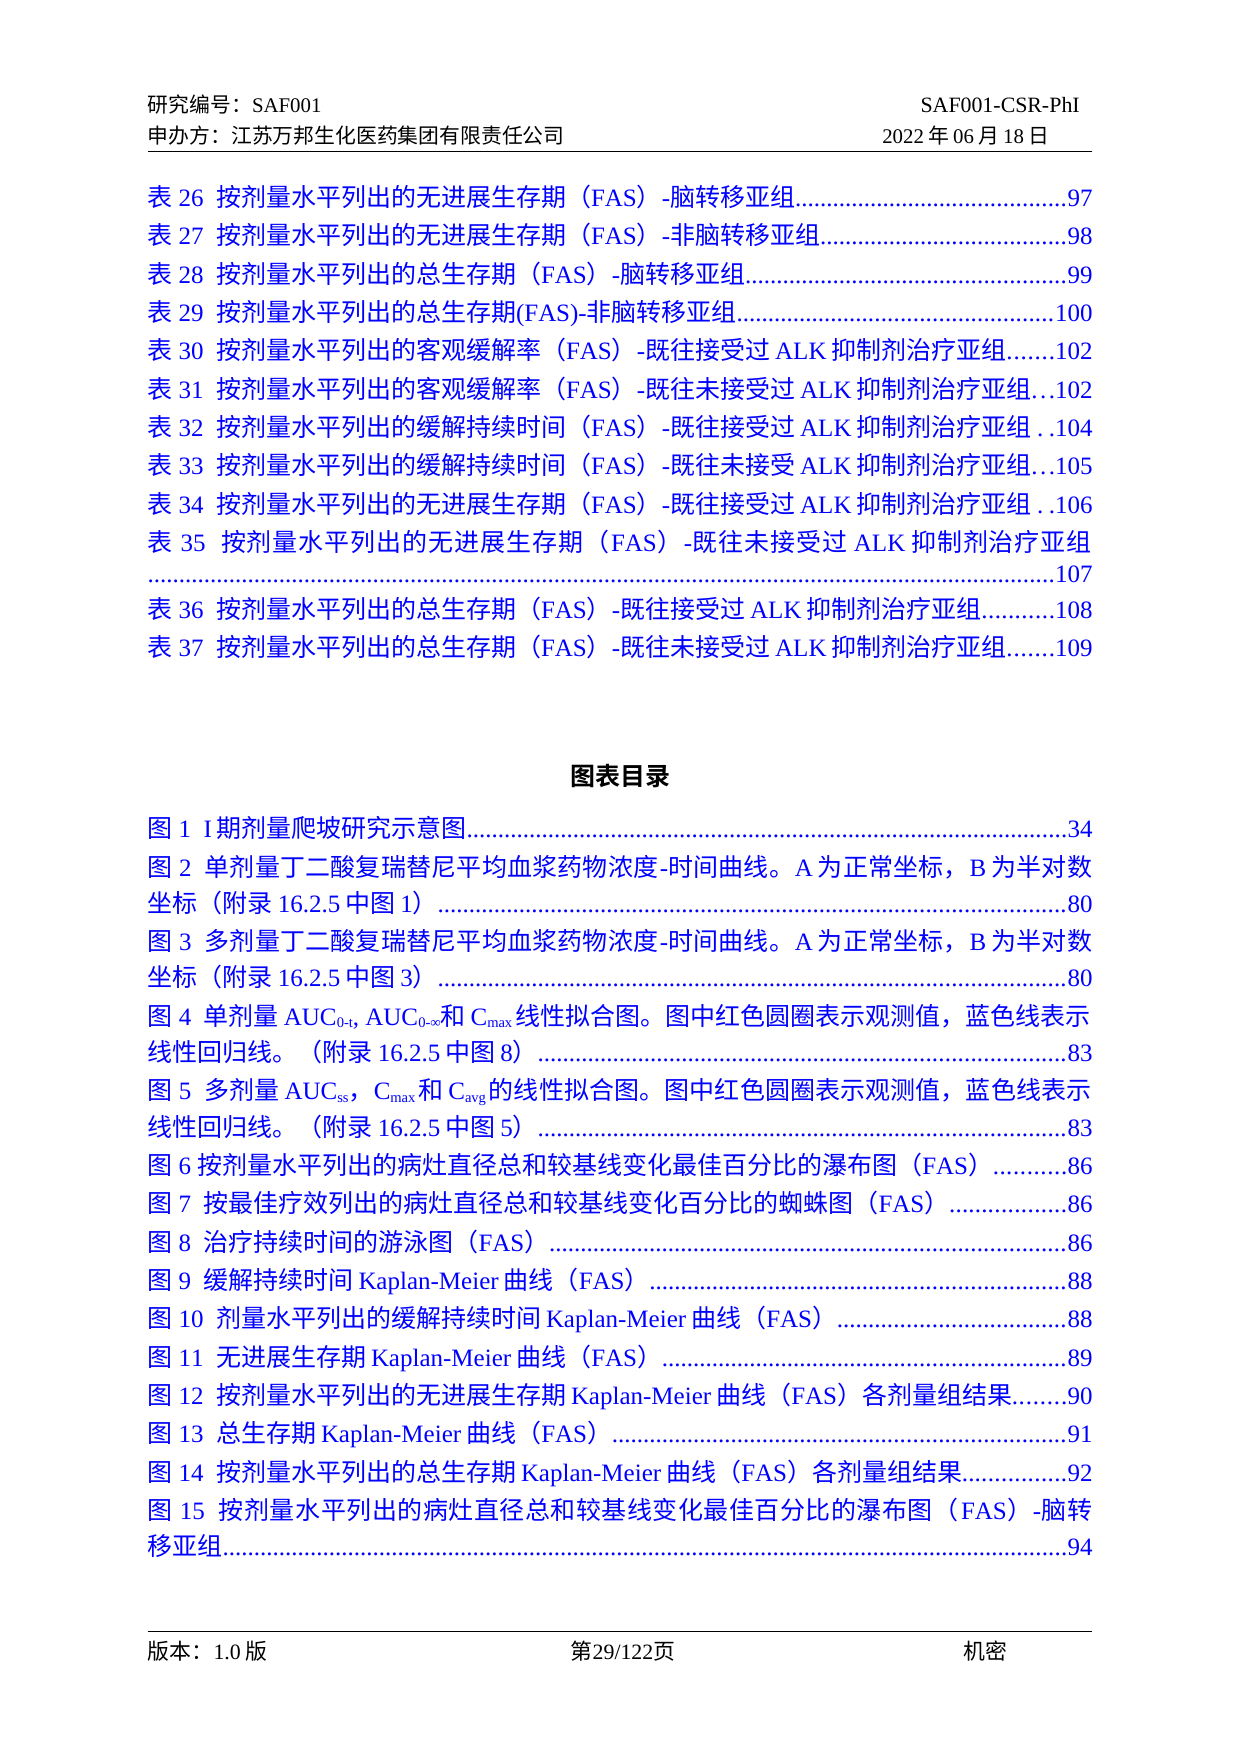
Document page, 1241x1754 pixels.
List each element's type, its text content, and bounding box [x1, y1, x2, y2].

text 图 7 按最佳疗效列出的病灶直径总和较基线变化百分比的蜘蛛图（FAS） 86 [148, 1184, 1092, 1220]
text 图 8 治疗持续时间的游泳图（FAS） 86 [148, 1222, 1092, 1258]
text 图 9 缓解持续时间Kaplan-Meier曲线（FAS） 88 [148, 1260, 1092, 1297]
text 图 14 按剂量水平列出的总生存期Kaplan-Meier曲线（FAS）各剂量组结果 92 [148, 1452, 1092, 1488]
text 表 36 按剂量水平列出的总生存期（FAS）-既往接受过ALK抑制剂治疗亚组 108 [148, 589, 1092, 626]
text 图表目录 [148, 756, 1092, 792]
text 图 15 按剂量水平列出的病灶直径总和较基线变化最佳百分比的瀑布图（FAS）-脑转移亚组 94 [148, 1490, 1092, 1563]
text 表 33 按剂量水平列出的缓解持续时间（FAS）-既往未接受ALK抑制剂治疗亚组 105 [148, 446, 1092, 482]
text 图 12 按剂量水平列出的无进展生存期Kaplan-Meier曲线（FAS）各剂量组结果 90 [148, 1375, 1092, 1412]
text 图 6 按剂量水平列出的病灶直径总和较基线变化最佳百分比的瀑布图（FAS） 86 [148, 1145, 1092, 1182]
text 图 13 总生存期Kaplan-Meier曲线（FAS） 91 [148, 1414, 1092, 1450]
text 表 31 按剂量水平列出的客观缓解率（FAS）-既往未接受过ALK抑制剂治疗亚组 102 [148, 369, 1092, 405]
text 表 28 按剂量水平列出的总生存期（FAS）-脑转移亚组 99 [148, 254, 1092, 290]
text 表 32 按剂量水平列出的缓解持续时间（FAS）-既往接受过ALK抑制剂治疗亚组 104 [148, 407, 1092, 444]
text 表 34 按剂量水平列出的无进展生存期（FAS）-既往接受过ALK抑制剂治疗亚组 106 [148, 484, 1092, 520]
text 图 2 单剂量丁二酸复瑞替尼平均血浆药物浓度-时间曲线。A为正常坐标，B为半对数坐标（附录16.2.5中图1） 80 [148, 847, 1092, 919]
text 图 10 剂量水平列出的缓解持续时间Kaplan-Meier曲线（FAS） 88 [148, 1299, 1092, 1335]
text 表 30 按剂量水平列出的客观缓解率（FAS）-既往接受过ALK抑制剂治疗亚组 102 [148, 331, 1092, 367]
text 图 4 单剂量AUC0-t, AUC0-∞和Cmax线性拟合图。图中红色圆圈表示观测值，蓝色线表示线性回归线。（附录16.2.5中图8） 83 [148, 996, 1092, 1069]
text 图 11 无进展生存期Kaplan-Meier曲线（FAS） 89 [148, 1337, 1092, 1373]
text 表 35 按剂量水平列出的无进展生存期（FAS）-既往未接受过ALK抑制剂治疗亚组 107 [148, 522, 1092, 587]
text 图 1 I期剂量爬坡研究示意图 34 [148, 809, 1092, 845]
text 表 26 按剂量水平列出的无进展生存期（FAS）-脑转移亚组 97 [148, 177, 1092, 214]
text 表 29 按剂量水平列出的总生存期(FAS)-非脑转移亚组 100 [148, 292, 1092, 329]
text 表 27 按剂量水平列出的无进展生存期（FAS）-非脑转移亚组 98 [148, 216, 1092, 252]
text 图 5 多剂量AUCss，Cmax和Cavg的线性拟合图。图中红色圆圈表示观测值，蓝色线表示线性回归线。（附录16.2.5中图5） 83 [148, 1071, 1092, 1143]
text 表 37 按剂量水平列出的总生存期（FAS）-既往未接受过ALK抑制剂治疗亚组 109 [148, 628, 1092, 664]
text 图 3 多剂量丁二酸复瑞替尼平均血浆药物浓度-时间曲线。A为正常坐标，B为半对数坐标（附录16.2.5中图3） 80 [148, 922, 1092, 994]
